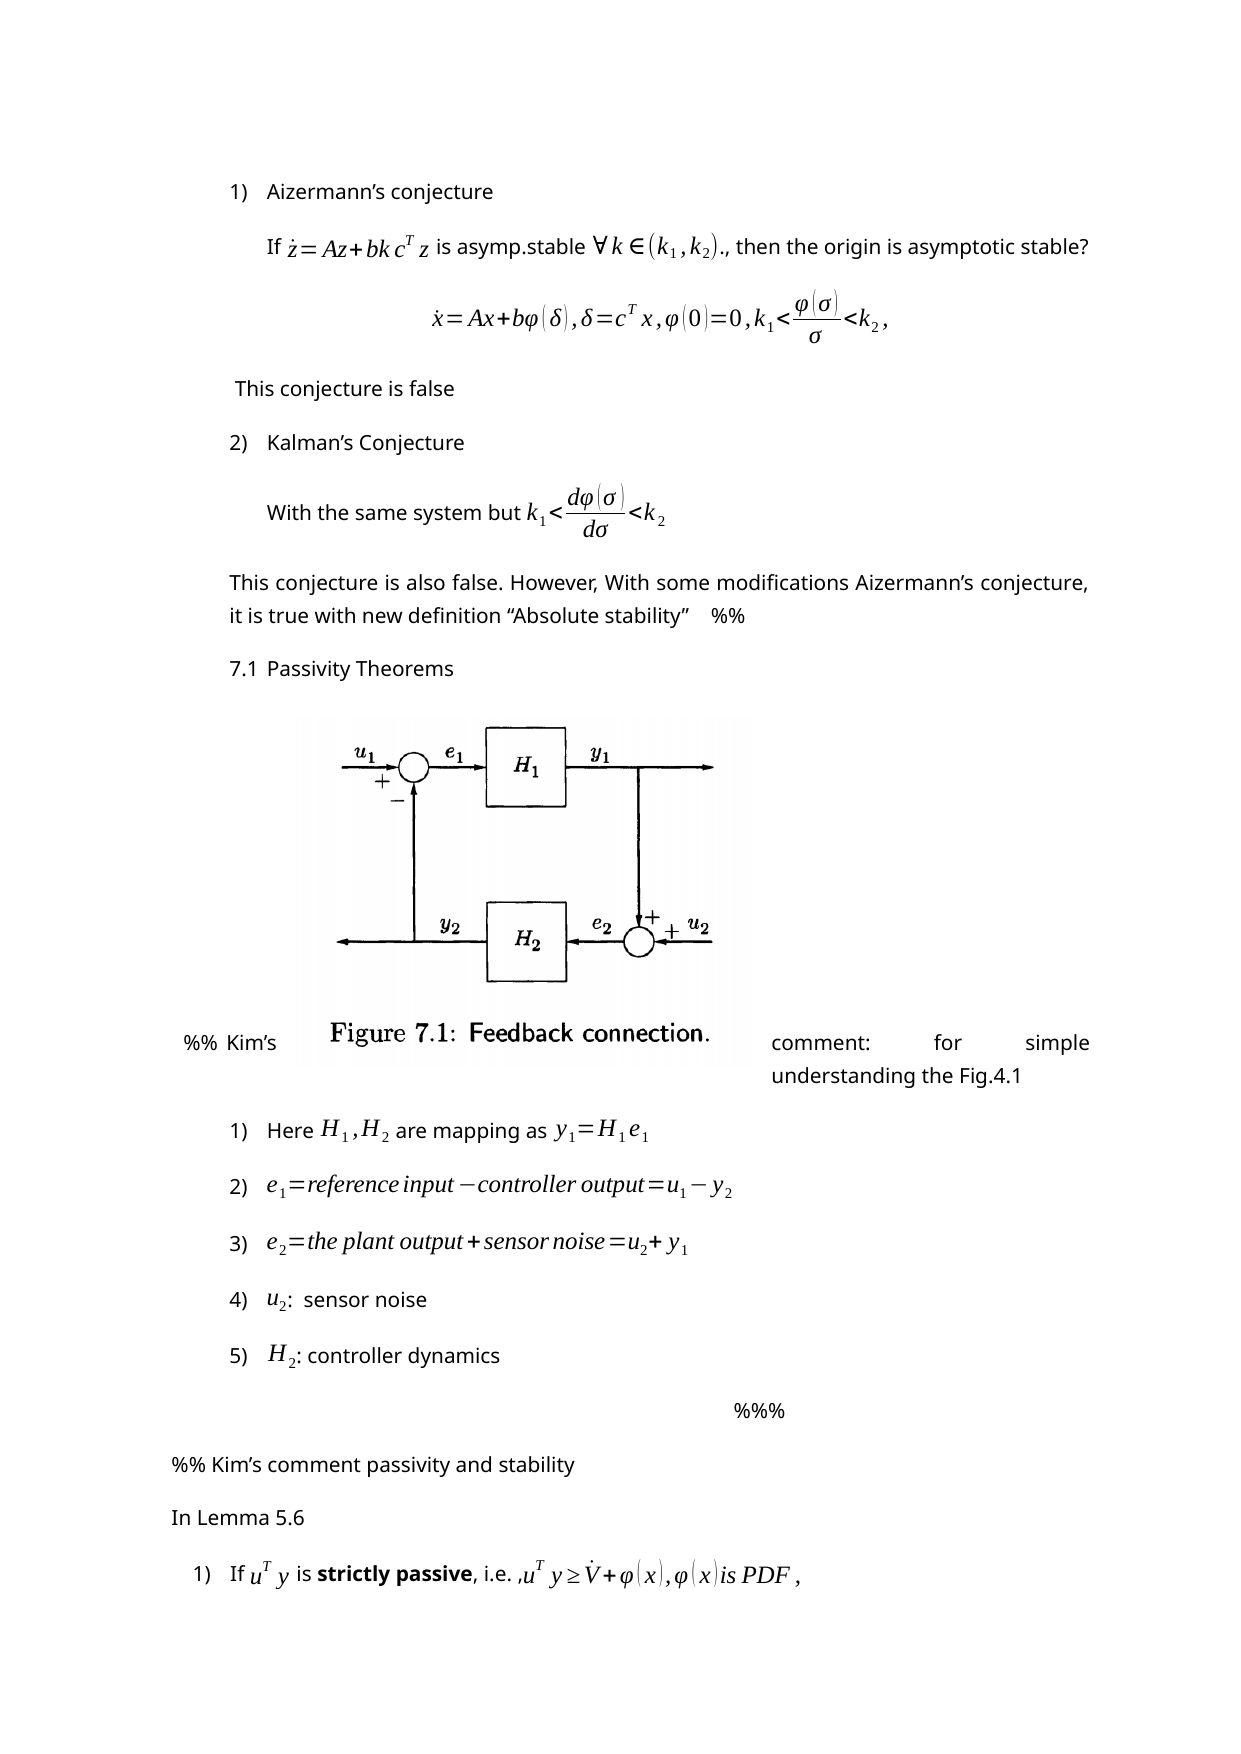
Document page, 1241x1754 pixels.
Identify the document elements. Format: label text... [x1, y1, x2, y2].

text This conjecture is also false. However, With some modifications Aizermann’s conjecture, it is true with new definition “Absolute stability” %% [229, 568, 1090, 629]
text This conjecture is false [229, 374, 1090, 403]
list If is asymp.stable ., then the origin is asymptotic stable? [267, 231, 1090, 263]
picture [295, 716, 753, 1068]
text %% Kim’s comment passivity and stability [150, 1450, 1090, 1478]
list : controller dynamics [229, 1340, 1090, 1371]
list If is strictly passive, i.e. , [192, 1557, 1090, 1589]
list Kalman’s Conjecture [229, 428, 1090, 456]
text %% Kim’s comment: for simple understanding the Fig.4.1 [150, 1028, 1090, 1089]
text %%% [733, 1396, 1090, 1425]
list Here are mapping as [229, 1114, 1090, 1146]
list Passivity Theorems [229, 654, 1090, 683]
text With the same system but [267, 481, 1090, 543]
list Aizermann’s conjecture [229, 177, 1090, 206]
text In Lemma 5.6 [150, 1503, 1090, 1532]
list : sensor noise [229, 1284, 1090, 1315]
